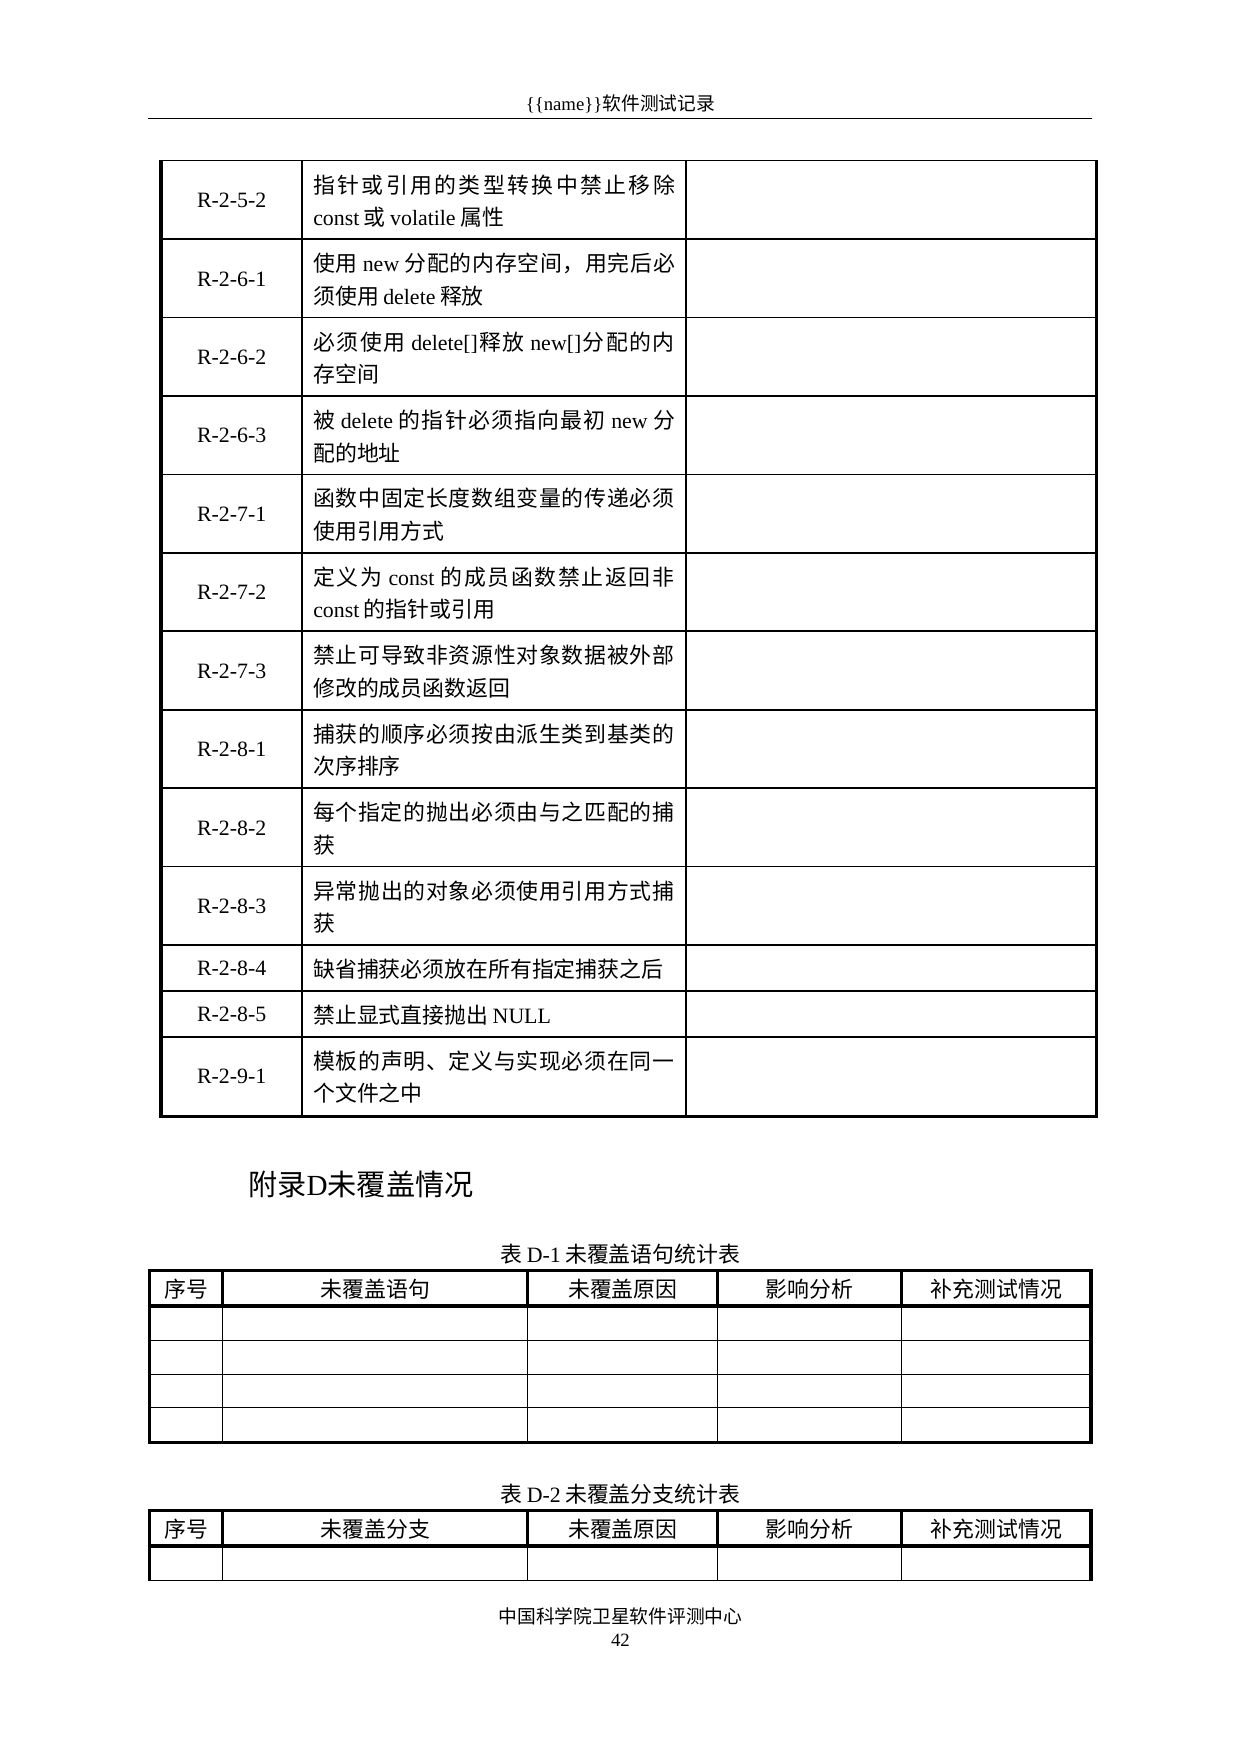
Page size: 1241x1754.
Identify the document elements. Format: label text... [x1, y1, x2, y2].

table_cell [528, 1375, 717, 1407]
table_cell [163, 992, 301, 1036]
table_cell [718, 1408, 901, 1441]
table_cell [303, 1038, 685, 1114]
subtitle 未覆盖情况 [248, 1150, 1092, 1215]
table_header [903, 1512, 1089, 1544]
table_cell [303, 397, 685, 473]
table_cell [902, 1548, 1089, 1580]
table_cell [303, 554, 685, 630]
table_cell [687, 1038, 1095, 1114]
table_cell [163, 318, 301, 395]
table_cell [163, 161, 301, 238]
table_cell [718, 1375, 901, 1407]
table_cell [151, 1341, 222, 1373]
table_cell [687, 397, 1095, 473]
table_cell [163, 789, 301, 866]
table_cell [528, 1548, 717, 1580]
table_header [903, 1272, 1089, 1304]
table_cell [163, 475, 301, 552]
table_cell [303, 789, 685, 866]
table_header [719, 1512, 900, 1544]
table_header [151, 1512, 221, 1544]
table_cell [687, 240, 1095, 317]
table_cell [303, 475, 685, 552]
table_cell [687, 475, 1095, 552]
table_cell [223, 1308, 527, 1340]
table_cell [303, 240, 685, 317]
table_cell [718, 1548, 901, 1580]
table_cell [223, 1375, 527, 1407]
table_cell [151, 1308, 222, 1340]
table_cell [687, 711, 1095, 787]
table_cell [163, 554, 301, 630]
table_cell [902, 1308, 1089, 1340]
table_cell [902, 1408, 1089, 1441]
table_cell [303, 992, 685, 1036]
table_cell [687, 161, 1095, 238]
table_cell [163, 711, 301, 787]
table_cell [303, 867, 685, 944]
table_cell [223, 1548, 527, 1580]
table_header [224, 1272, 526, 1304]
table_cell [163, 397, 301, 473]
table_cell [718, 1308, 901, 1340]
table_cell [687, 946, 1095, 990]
text 表D-1未覆盖语句统计表 [148, 1236, 1092, 1269]
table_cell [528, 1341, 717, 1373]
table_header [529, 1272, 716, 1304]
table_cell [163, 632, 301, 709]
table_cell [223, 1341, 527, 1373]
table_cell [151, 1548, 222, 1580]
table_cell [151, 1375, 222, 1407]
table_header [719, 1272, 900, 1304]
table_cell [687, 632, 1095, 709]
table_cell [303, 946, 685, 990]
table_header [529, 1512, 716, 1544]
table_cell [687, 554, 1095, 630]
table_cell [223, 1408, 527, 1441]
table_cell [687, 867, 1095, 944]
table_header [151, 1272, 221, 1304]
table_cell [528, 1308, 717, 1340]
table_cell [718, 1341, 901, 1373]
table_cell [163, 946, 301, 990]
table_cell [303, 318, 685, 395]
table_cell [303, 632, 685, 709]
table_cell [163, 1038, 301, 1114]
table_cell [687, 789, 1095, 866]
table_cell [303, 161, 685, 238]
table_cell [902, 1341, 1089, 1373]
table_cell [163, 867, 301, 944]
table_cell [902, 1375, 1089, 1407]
text 表D-2未覆盖分支统计表 [148, 1476, 1092, 1509]
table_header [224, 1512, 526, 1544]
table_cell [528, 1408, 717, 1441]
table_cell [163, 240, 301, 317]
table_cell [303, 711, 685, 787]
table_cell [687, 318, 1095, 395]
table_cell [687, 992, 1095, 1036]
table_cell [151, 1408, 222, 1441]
